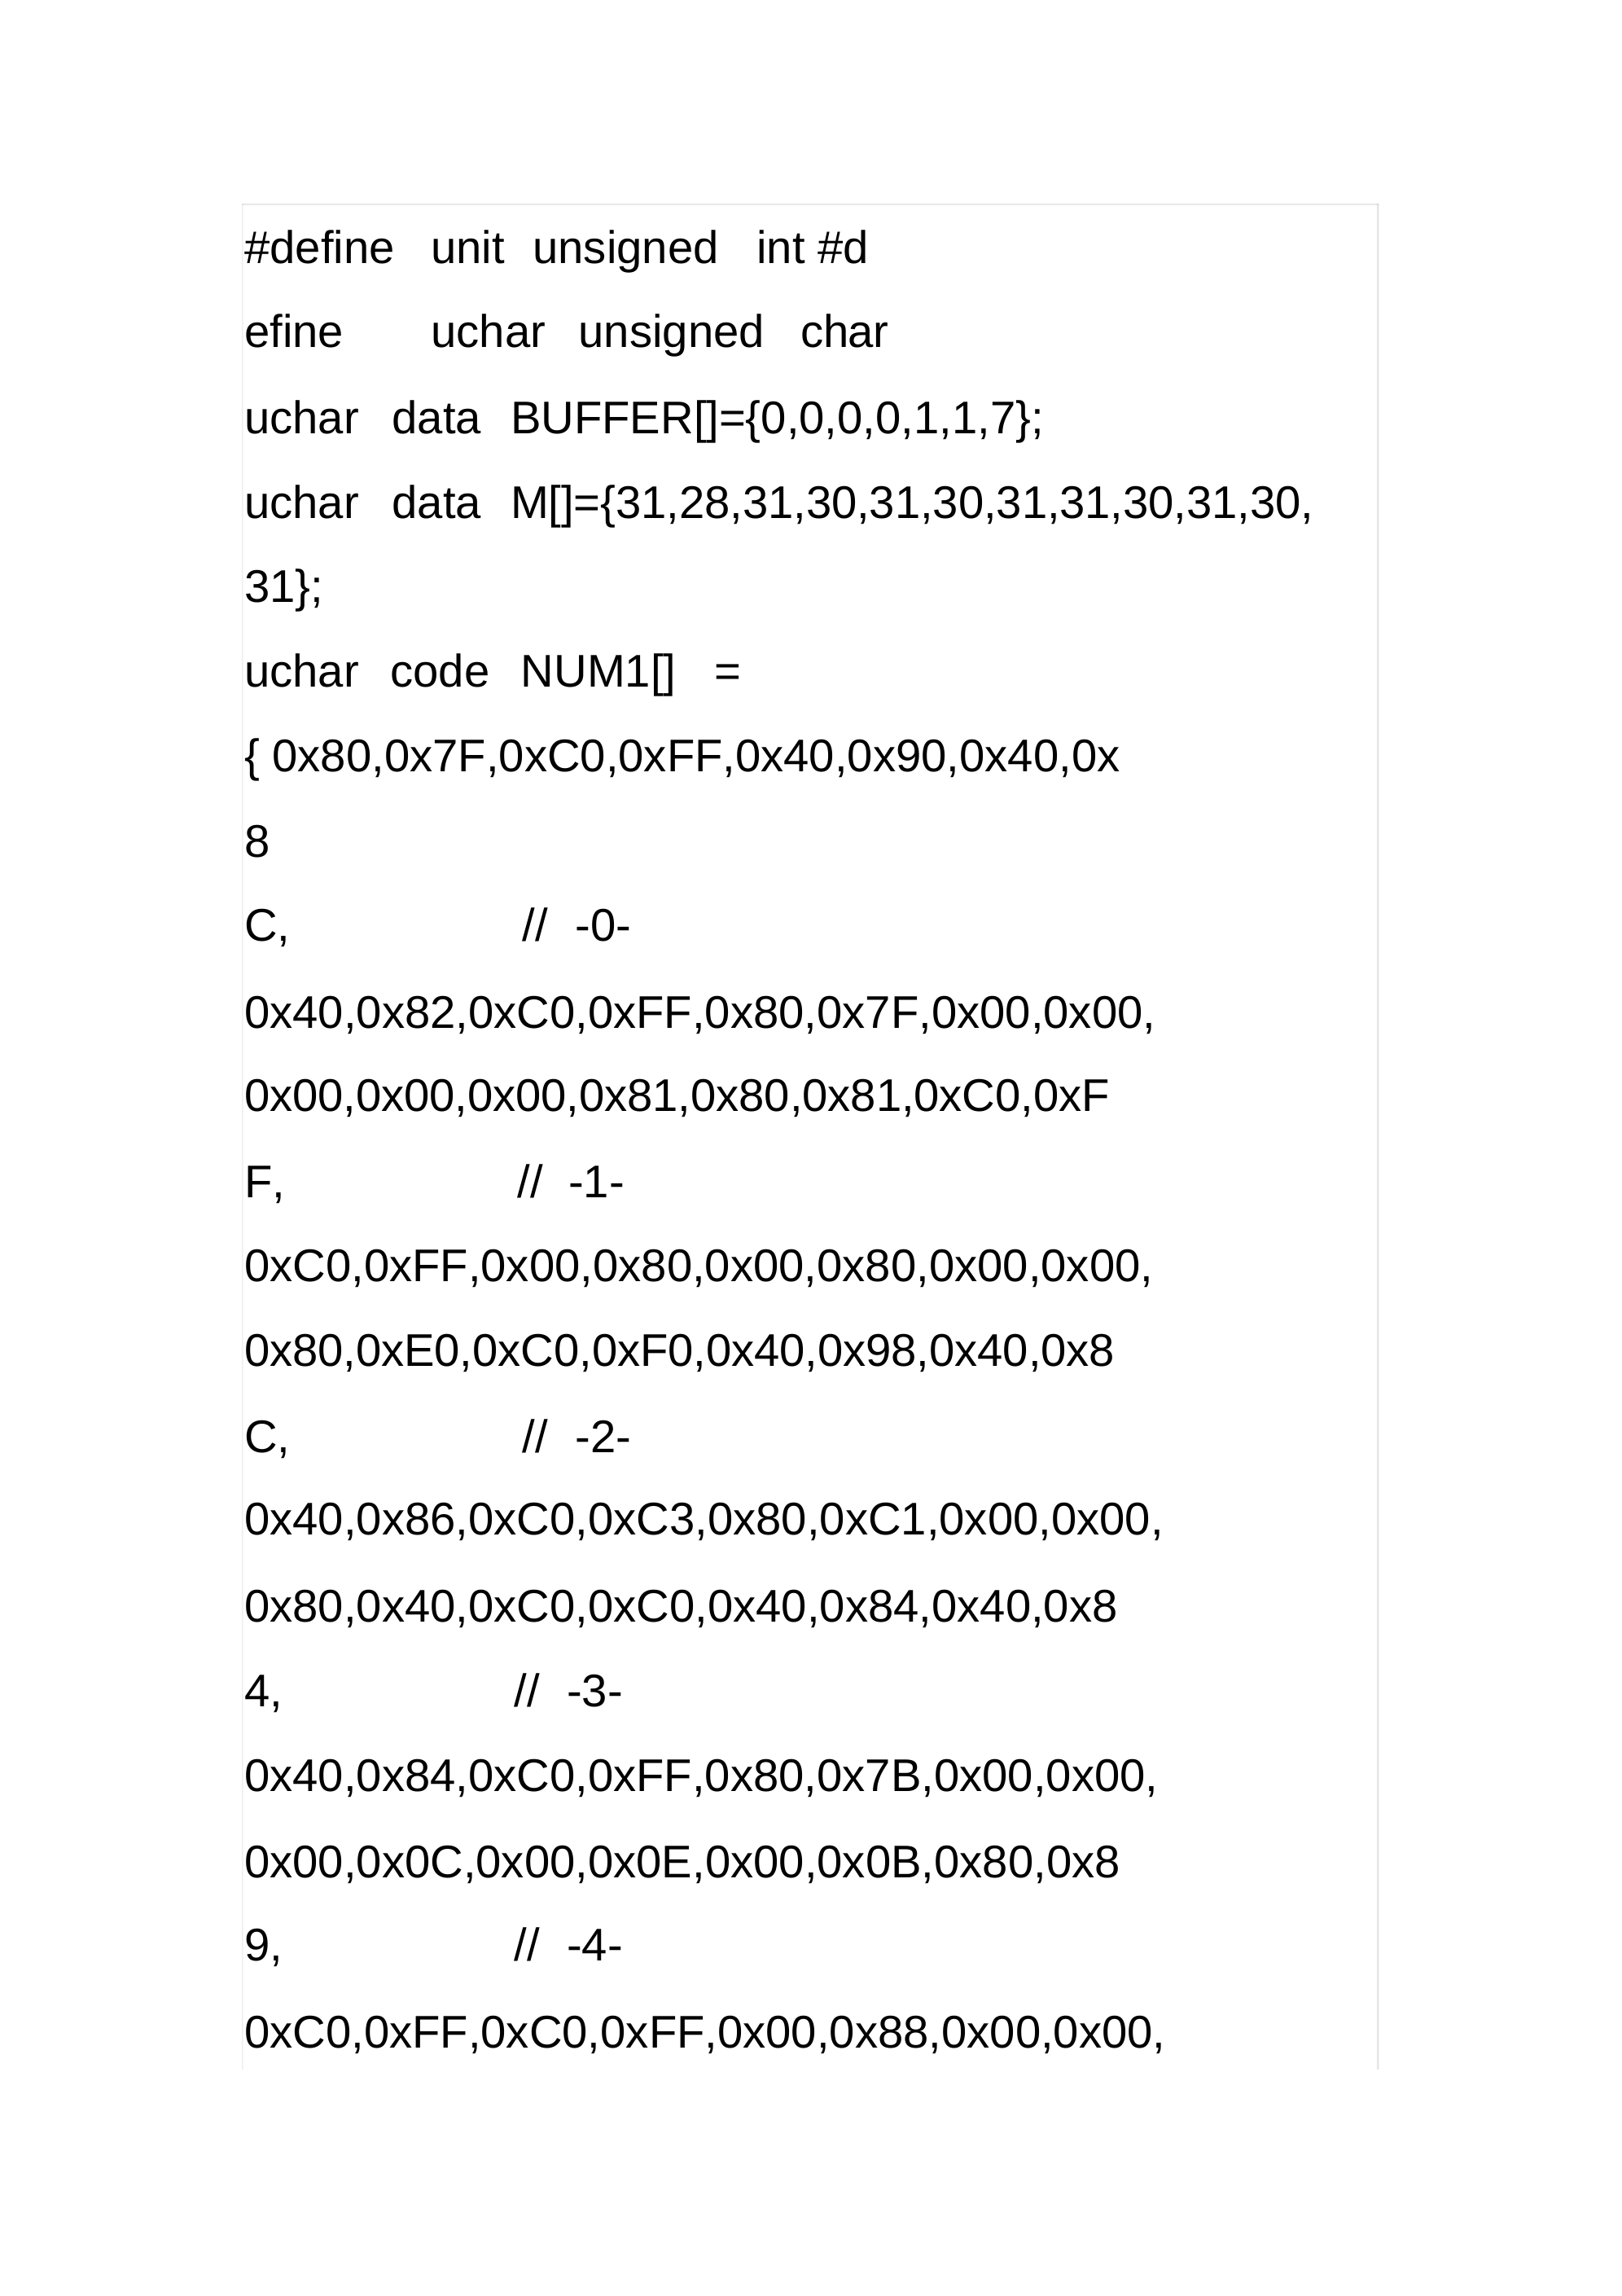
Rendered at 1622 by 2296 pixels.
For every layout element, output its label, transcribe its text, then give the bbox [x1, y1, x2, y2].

text 0x00,0x00,0x00,0x81,0x80,0x81,0xC0,0xF F, // -1- [244, 1069, 1112, 1207]
text C, // -0- [244, 900, 1622, 951]
text 0x00,0x0C,0x00,0x0E,0x00,0x0B,0x80,0x8 [244, 1835, 1622, 1888]
text 0xC0,0xFF,0x00,0x80,0x00,0x80,0x00,0x00, [244, 1240, 1622, 1292]
text 9, // -4- [244, 1918, 1622, 1971]
text 0x80,0x40,0xC0,0xC0,0x40,0x84,0x40,0x8 [244, 1578, 1622, 1631]
text 0x40,0x86,0xC0,0xC3,0x80,0xC1,0x00,0x00, [244, 1495, 1622, 1545]
text { 0x80,0x7F,0xC0,0xFF,0x40,0x90,0x40,0x8 [244, 728, 1131, 867]
text 0xC0,0xFF,0xC0,0xFF,0x00,0x88,0x00,0x00, [244, 2004, 1622, 2057]
text 4, // -3- [244, 1663, 1622, 1716]
text uchar data M[]={31,28,31,30,31,30,31,31,30,31,30, 31}; [244, 475, 1317, 612]
text uchar code NUM1[] = [244, 643, 1622, 696]
picture [242, 204, 1379, 2070]
text #define unit unsigned int #define uchar unsigned char [244, 220, 890, 357]
text uchar data BUFFER[]={0,0,0,0,1,1,7}; [244, 390, 1622, 443]
text 0x40,0x84,0xC0,0xFF,0x80,0x7B,0x00,0x00, [244, 1749, 1622, 1801]
text 0x40,0x82,0xC0,0xFF,0x80,0x7F,0x00,0x00, [244, 986, 1622, 1038]
text 0x80,0xE0,0xC0,0xF0,0x40,0x98,0x40,0x8 C, // -2- [244, 1324, 1117, 1462]
